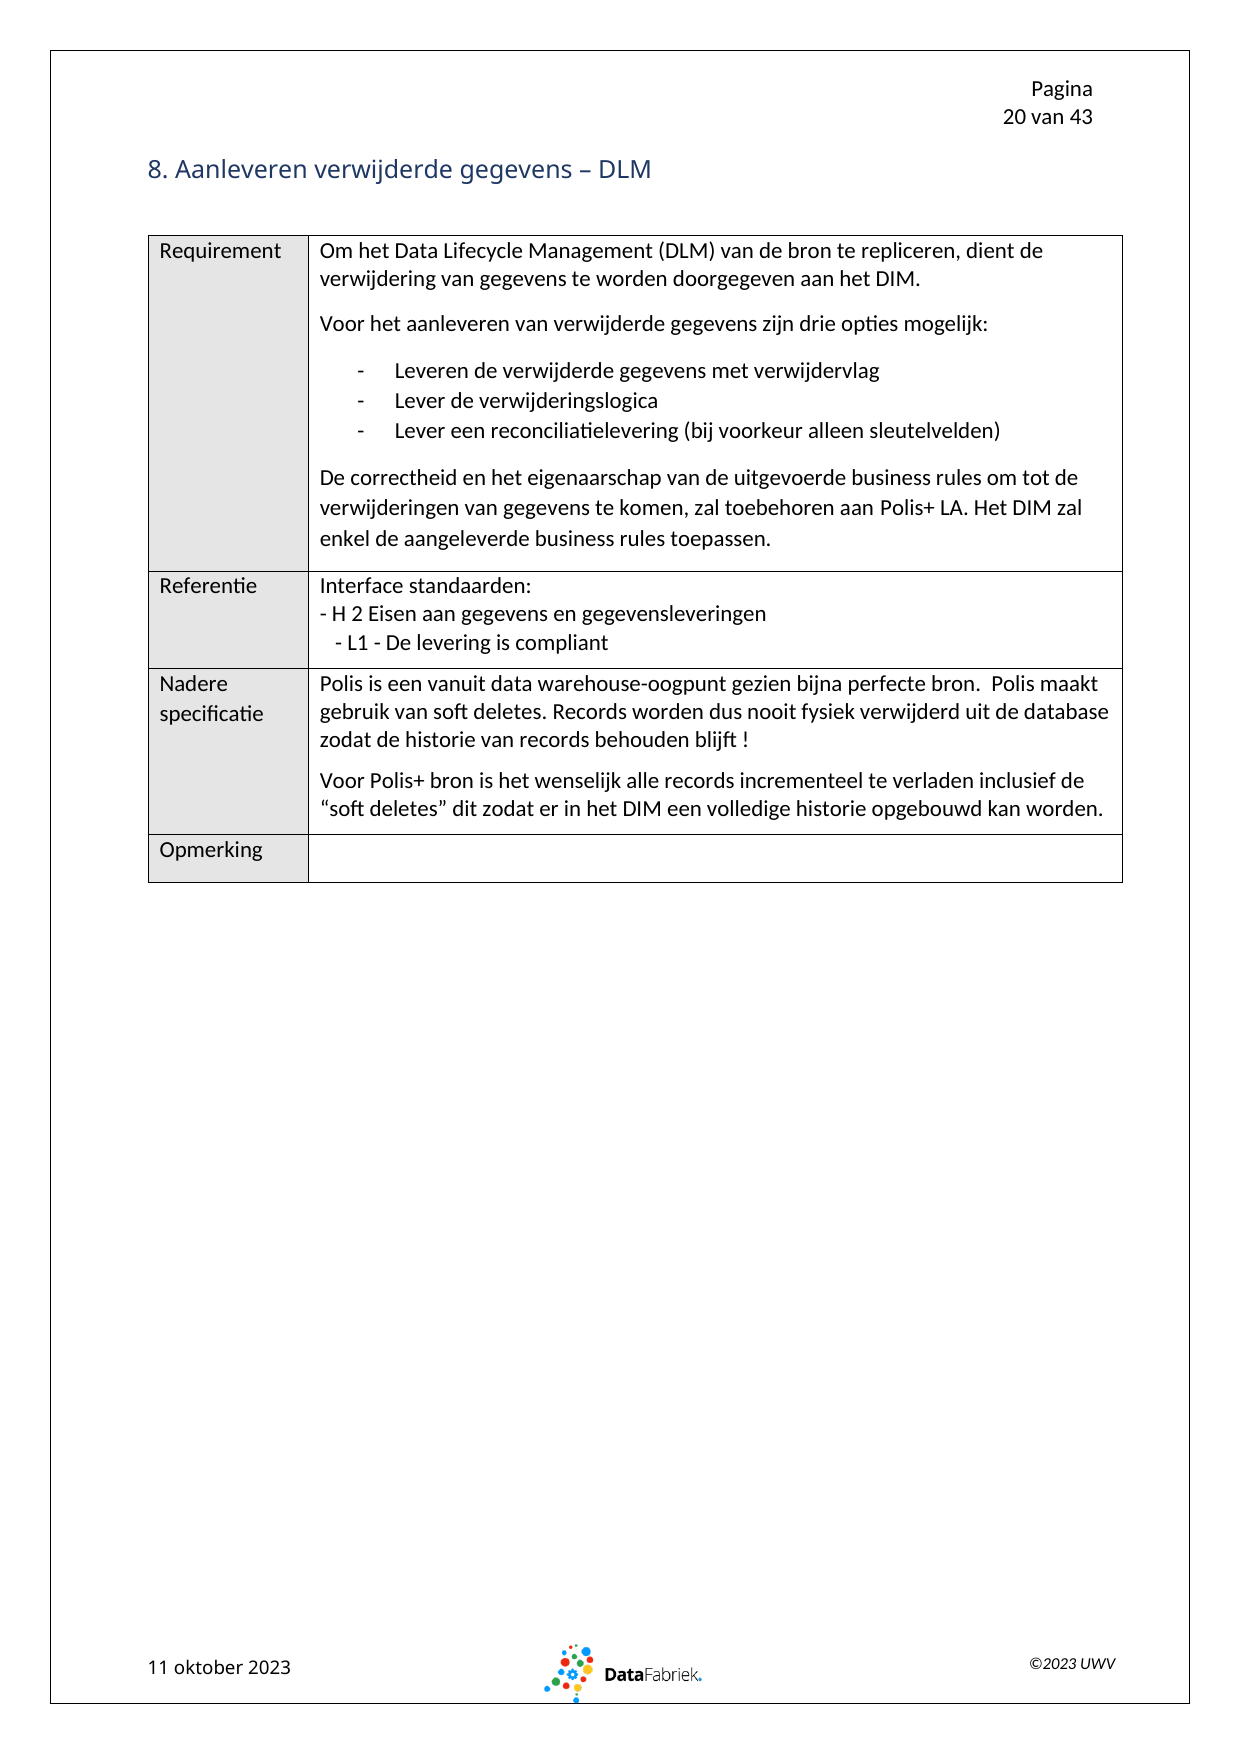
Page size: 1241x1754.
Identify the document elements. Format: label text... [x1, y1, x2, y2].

table_cell Interface standaarden: - H 2 Eisen aan gegevens en gegevensleveringen - L1 - De levering is compliant [309, 572, 1122, 668]
table_header Requirement [149, 236, 308, 571]
subtitle 8. Aanleveren verwijderde gegevens – DLM [147, 152, 1093, 186]
table_header Om het Data Lifecycle Management (DLM) van de bron te repliceren, dient de verwijdering van gegevens te worden doorgegeven aan het DIM. Voor het aanleveren van verwijderde gegevens zijn drie opties mogelijk: Leveren de verwijderde gegevens met verwijdervlag Lever de verwijderingslogica Lever een reconciliatielevering (bij voorkeur alleen sleutelvelden) De correctheid en het eigenaarschap van de uitgevoerde business rules om tot de verwijderingen van gegevens te komen, zal toebehoren aan Polis+ LA. Het DIM zal enkel de aangeleverde business rules toepassen. [309, 236, 1122, 571]
table_cell [309, 835, 1122, 882]
table_cell Opmerking [149, 835, 308, 882]
table_cell Polis is een vanuit data warehouse-oogpunt gezien bijna perfecte bron. Polis maakt gebruik van soft deletes. Records worden dus nooit fysiek verwijderd uit de database zodat de historie van records behouden blijft ! Voor Polis+ bron is het wenselijk alle records incrementeel te verladen inclusief de “soft deletes” dit zodat er in het DIM een volledige historie opgebouwd kan worden. [309, 669, 1122, 834]
picture [537, 1635, 704, 1710]
table_cell Nadere specificatie [149, 669, 308, 834]
table_cell Referentie [149, 572, 308, 668]
